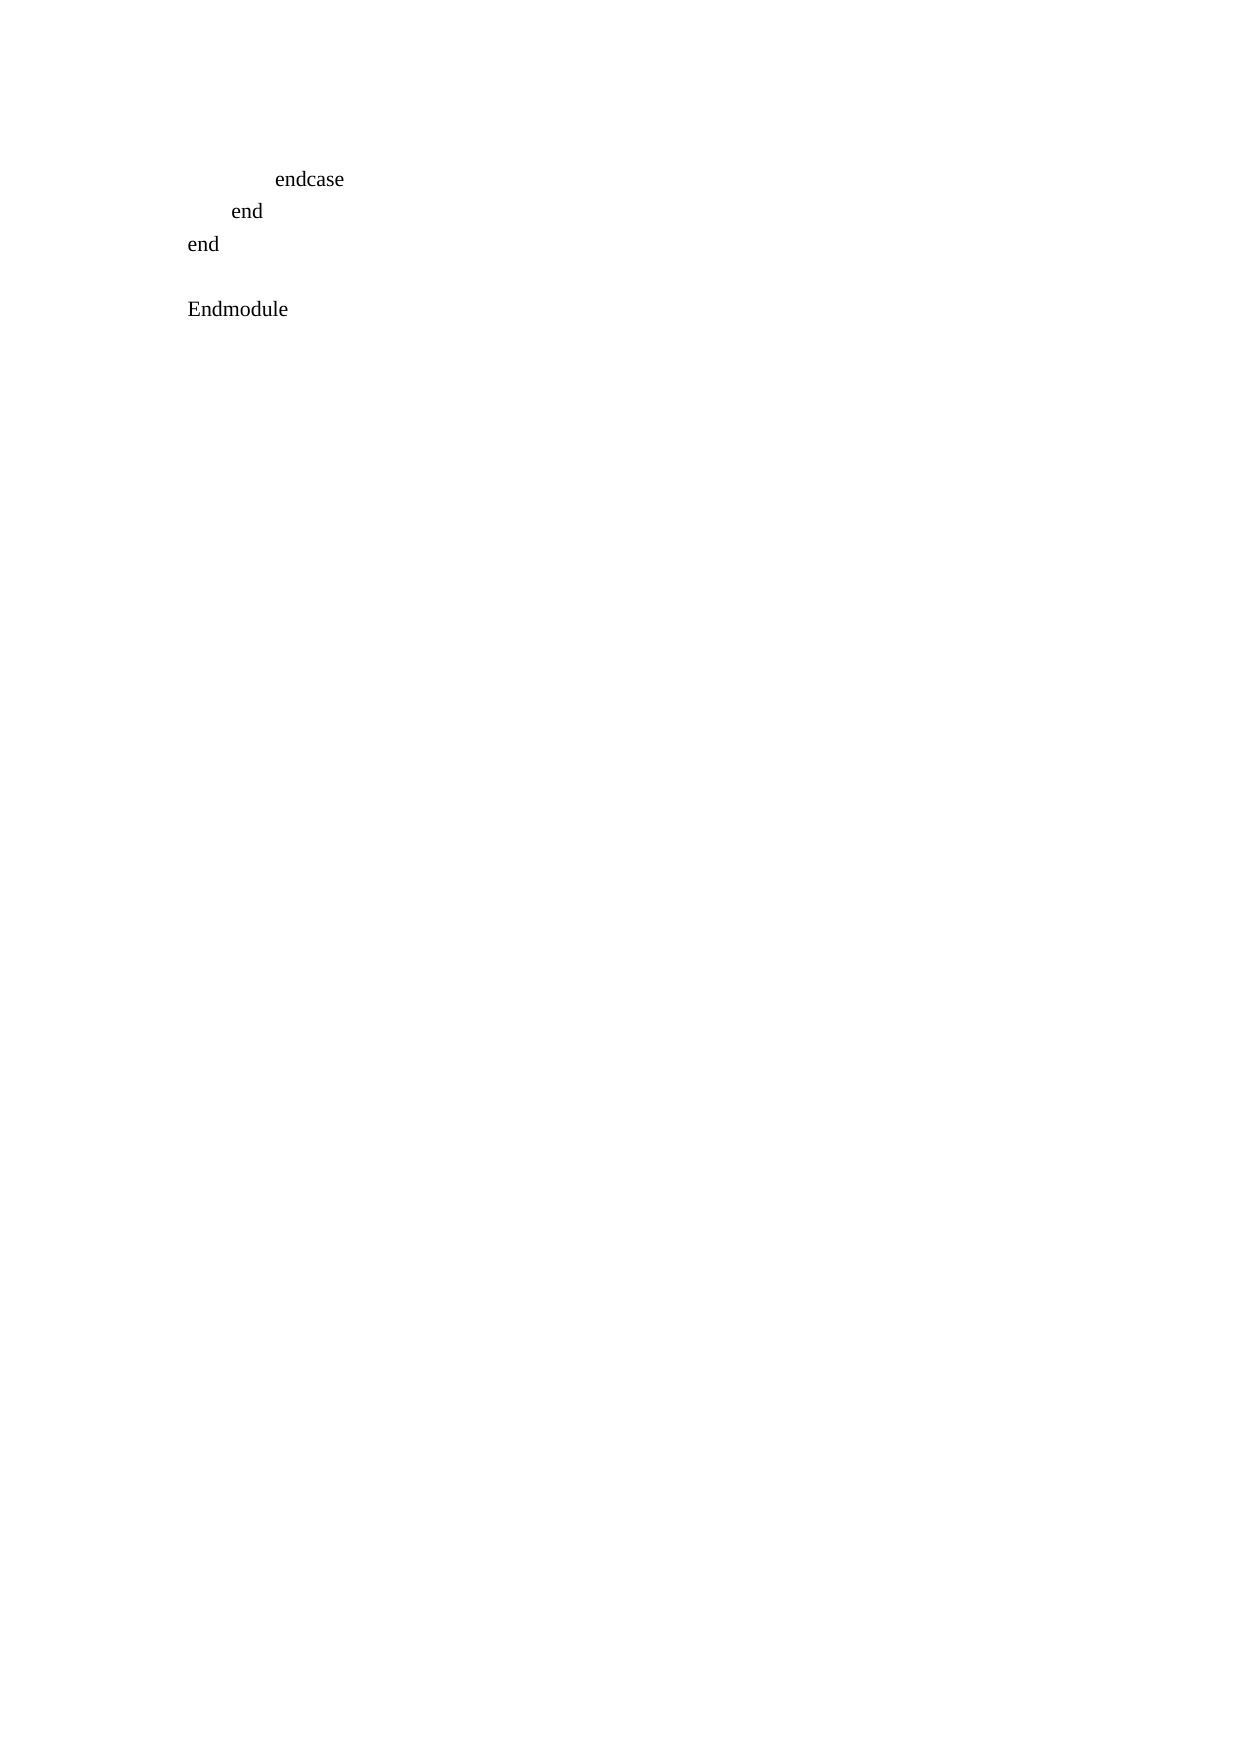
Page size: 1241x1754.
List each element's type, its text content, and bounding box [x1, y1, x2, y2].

text end [187, 227, 1053, 259]
text endcase [187, 162, 1053, 194]
text Endmodule [187, 292, 1053, 324]
text end [187, 194, 1053, 227]
